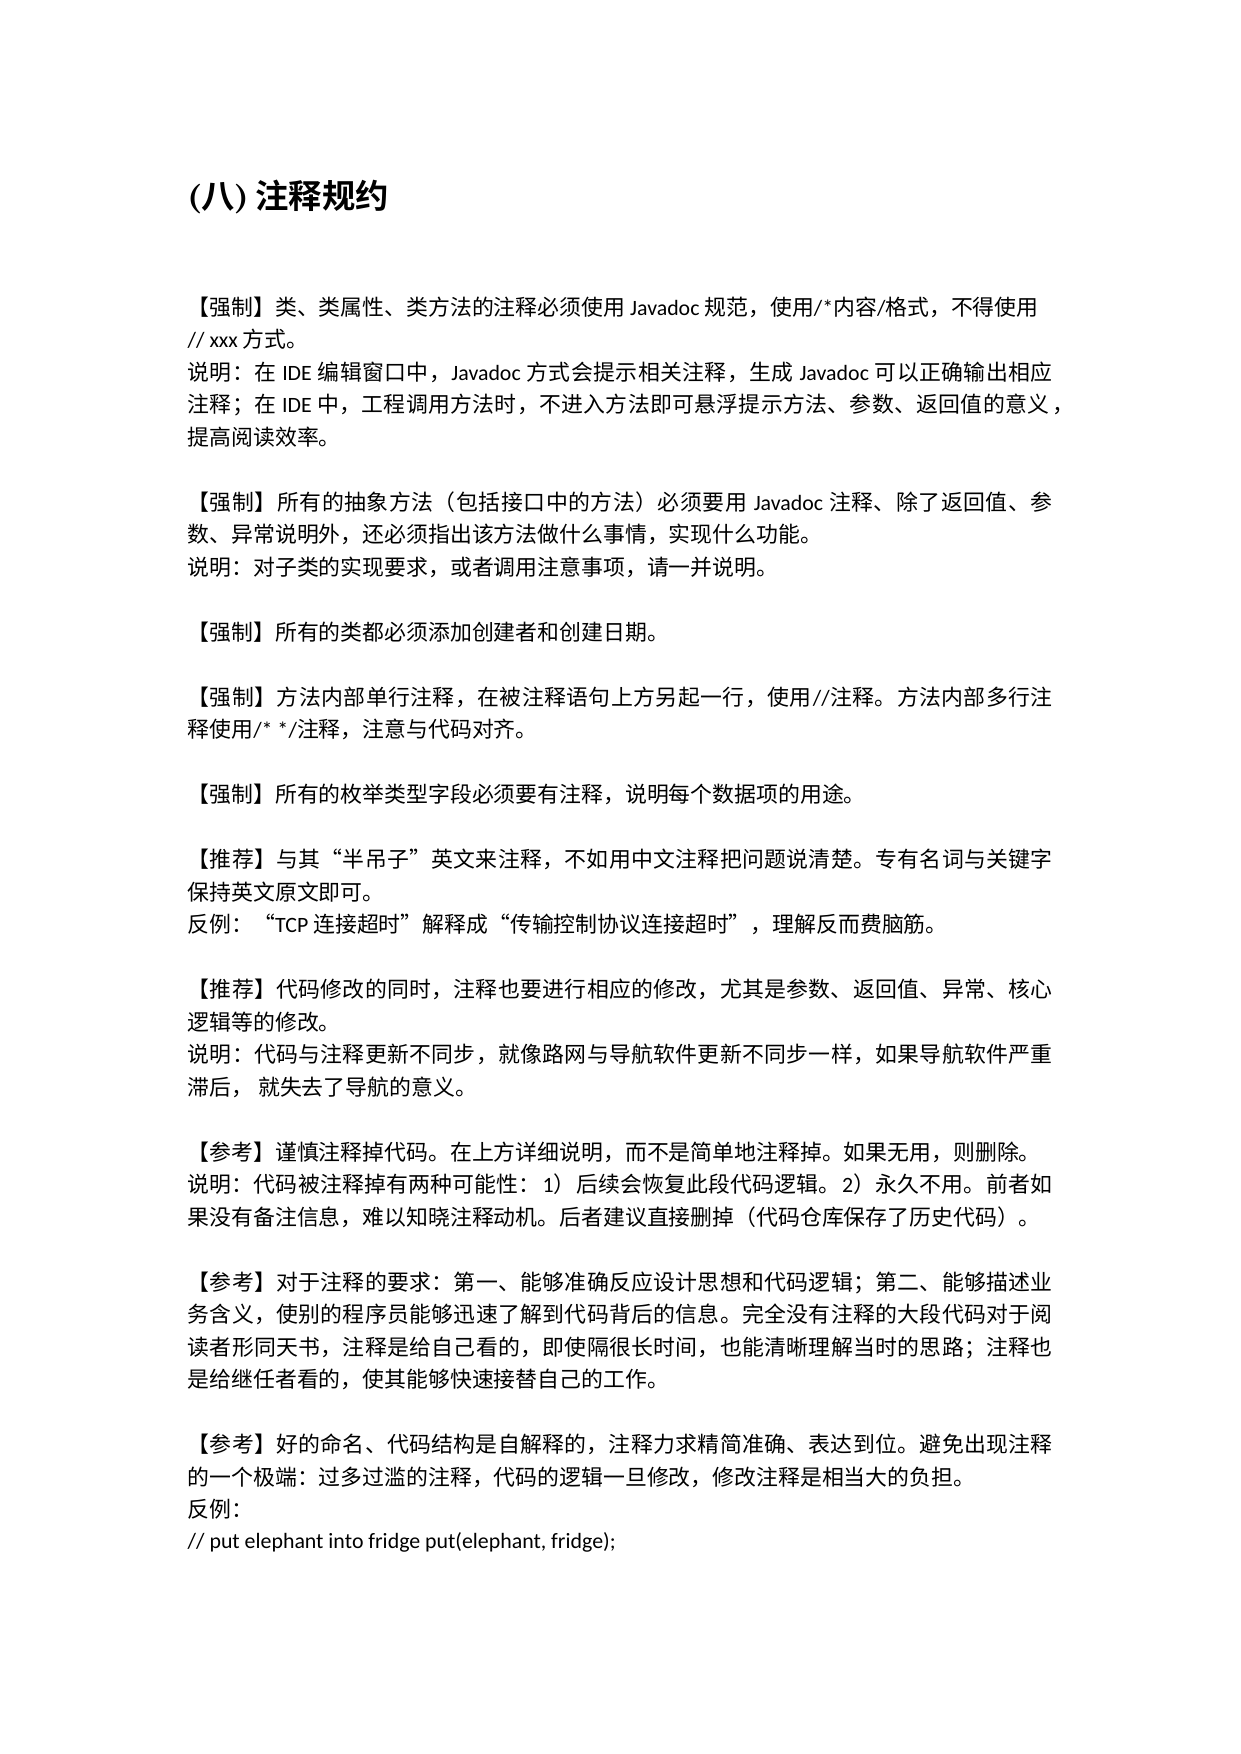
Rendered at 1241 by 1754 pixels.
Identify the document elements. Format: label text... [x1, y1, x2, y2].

text 【参考】对于注释的要求：第一、能够准确反应设计思想和代码逻辑；第二、能够描述业务含义，使别的程序员能够迅速了解到代码背后的信息。完全没有注释的大段代码对于阅读者形同天书，注释是给自己看的，即使隔很长时间，也能清晰理解当时的思路；注释也是给继任者看的，使其能够快速接替自己的工作。 [187, 1264, 1053, 1394]
text 说明：对子类的实现要求，或者调用注意事项，请一并说明。 [187, 549, 1053, 582]
text 【强制】类、类属性、类方法的注释必须使用 Javadoc 规范，使用/*内容/格式，不得使用 [187, 289, 1053, 322]
text 【强制】方法内部单行注释，在被注释语句上方另起一行，使用//注释。方法内部多行注释使用/* */注释，注意与代码对齐。 [187, 679, 1053, 744]
text 【推荐】代码修改的同时，注释也要进行相应的修改，尤其是参数、返回值、异常、核心逻辑等的修改。 [187, 972, 1053, 1037]
text 【强制】所有的类都必须添加创建者和创建日期。 [187, 614, 1053, 647]
text 【推荐】与其“半吊子”英文来注释，不如用中文注释把问题说清楚。专有名词与关键字保持英文原文即可。 [187, 842, 1053, 907]
subtitle (八) 注释规约 [187, 162, 1053, 227]
text 反例： [187, 1492, 1053, 1524]
text // put elephant into fridge put(elephant, fridge); [187, 1524, 1053, 1557]
text 【强制】所有的枚举类型字段必须要有注释，说明每个数据项的用途。 [187, 777, 1053, 809]
text 【强制】所有的抽象方法（包括接口中的方法）必须要用 Javadoc 注释、除了返回值、参数、异常说明外，还必须指出该方法做什么事情，实现什么功能。 [187, 484, 1053, 549]
text // xxx 方式。 [187, 322, 1053, 354]
text 【参考】好的命名、代码结构是自解释的，注释力求精简准确、表达到位。避免出现注释的一个极端：过多过滥的注释，代码的逻辑一旦修改，修改注释是相当大的负担。 [187, 1427, 1053, 1492]
text 说明：在 IDE 编辑窗口中，Javadoc 方式会提示相关注释，生成 Javadoc 可以正确输出相应注释；在 IDE 中，工程调用方法时，不进入方法即可悬浮提示方法、参数、返回值的意义，提高阅读效率。 [187, 354, 1053, 452]
text 说明：代码与注释更新不同步，就像路网与导航软件更新不同步一样，如果导航软件严重滞后， 就失去了导航的意义。 [187, 1037, 1053, 1102]
text 反例：“TCP 连接超时”解释成“传输控制协议连接超时”，理解反而费脑筋。 [187, 907, 1053, 939]
text 说明：代码被注释掉有两种可能性：1）后续会恢复此段代码逻辑。2）永久不用。前者如果没有备注信息，难以知晓注释动机。后者建议直接删掉（代码仓库保存了历史代码）。 [187, 1167, 1053, 1232]
text 【参考】谨慎注释掉代码。在上方详细说明，而不是简单地注释掉。如果无用，则删除。 [187, 1134, 1053, 1167]
